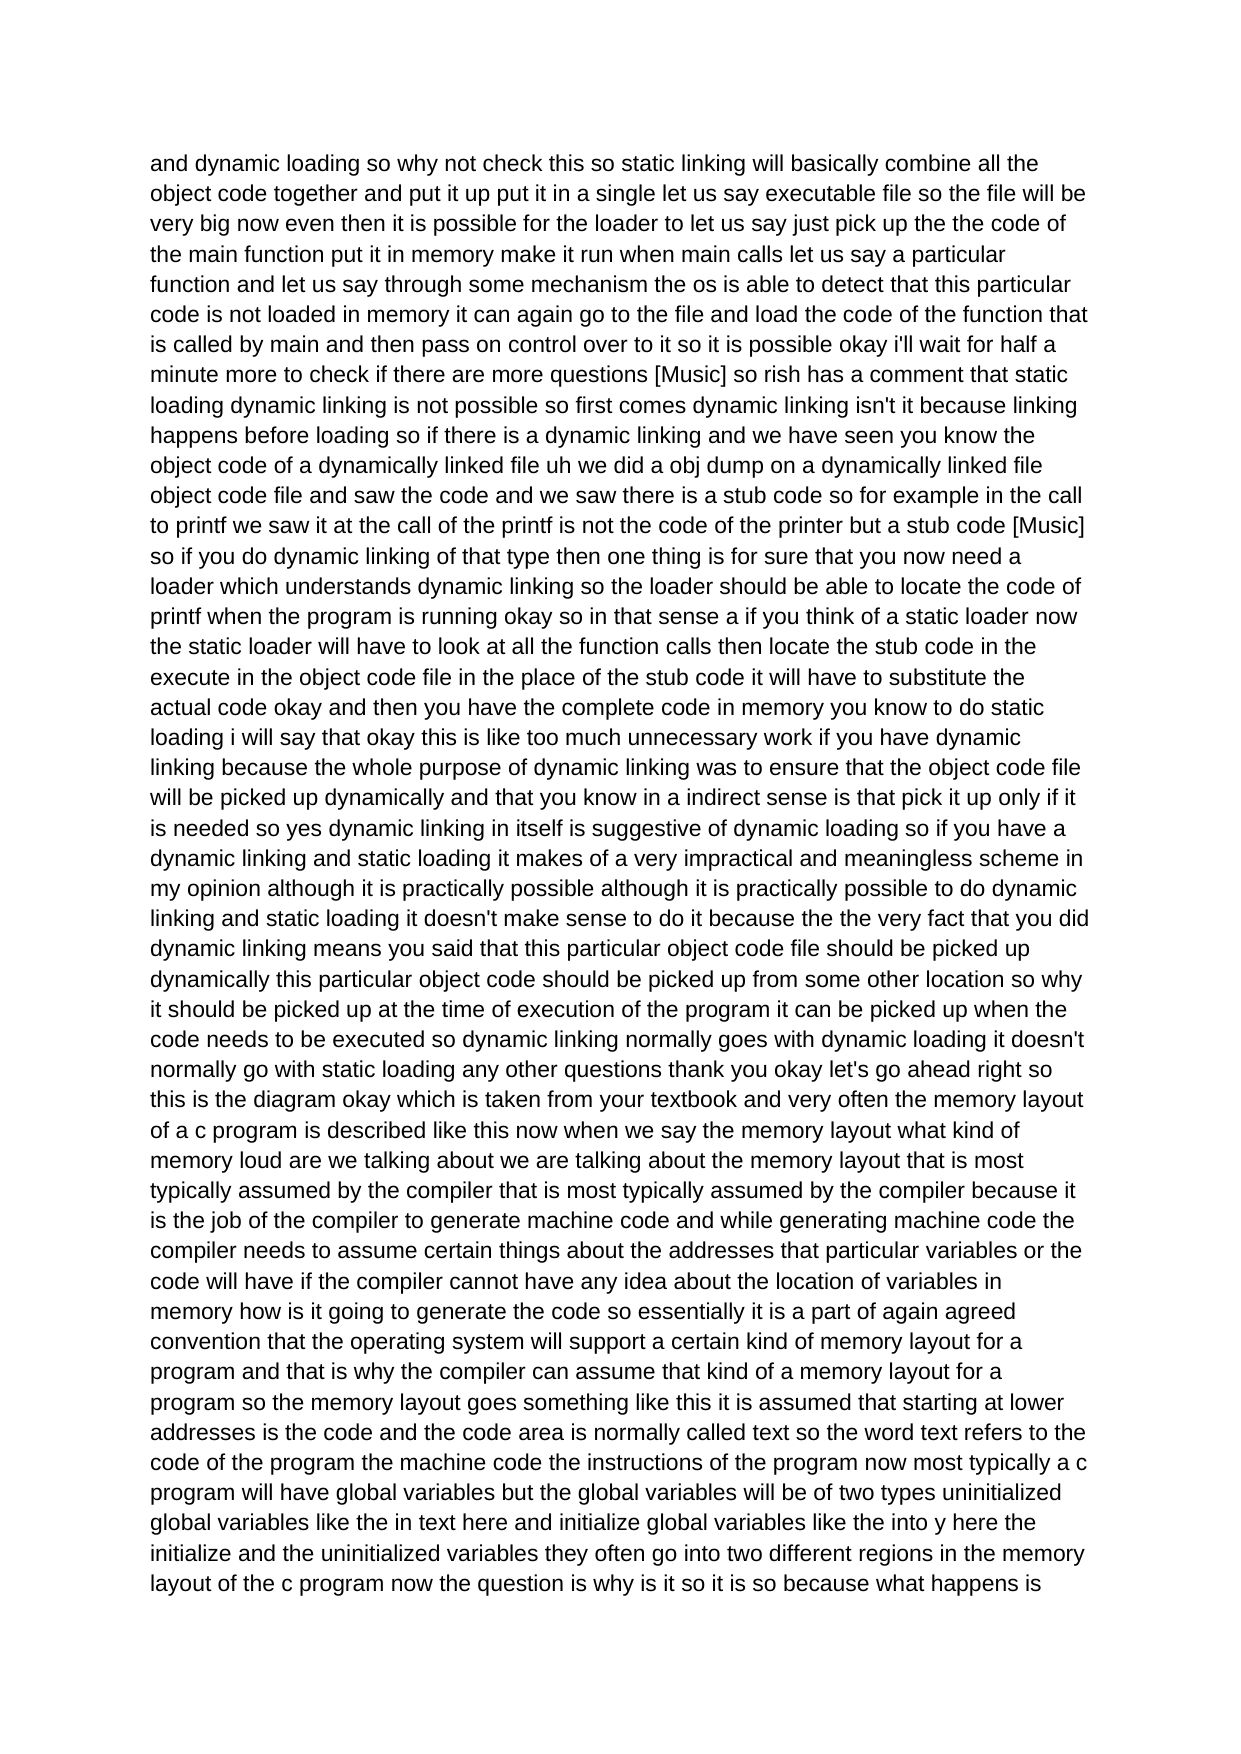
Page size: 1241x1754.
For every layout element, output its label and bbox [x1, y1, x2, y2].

text [150, 150, 1090, 1596]
